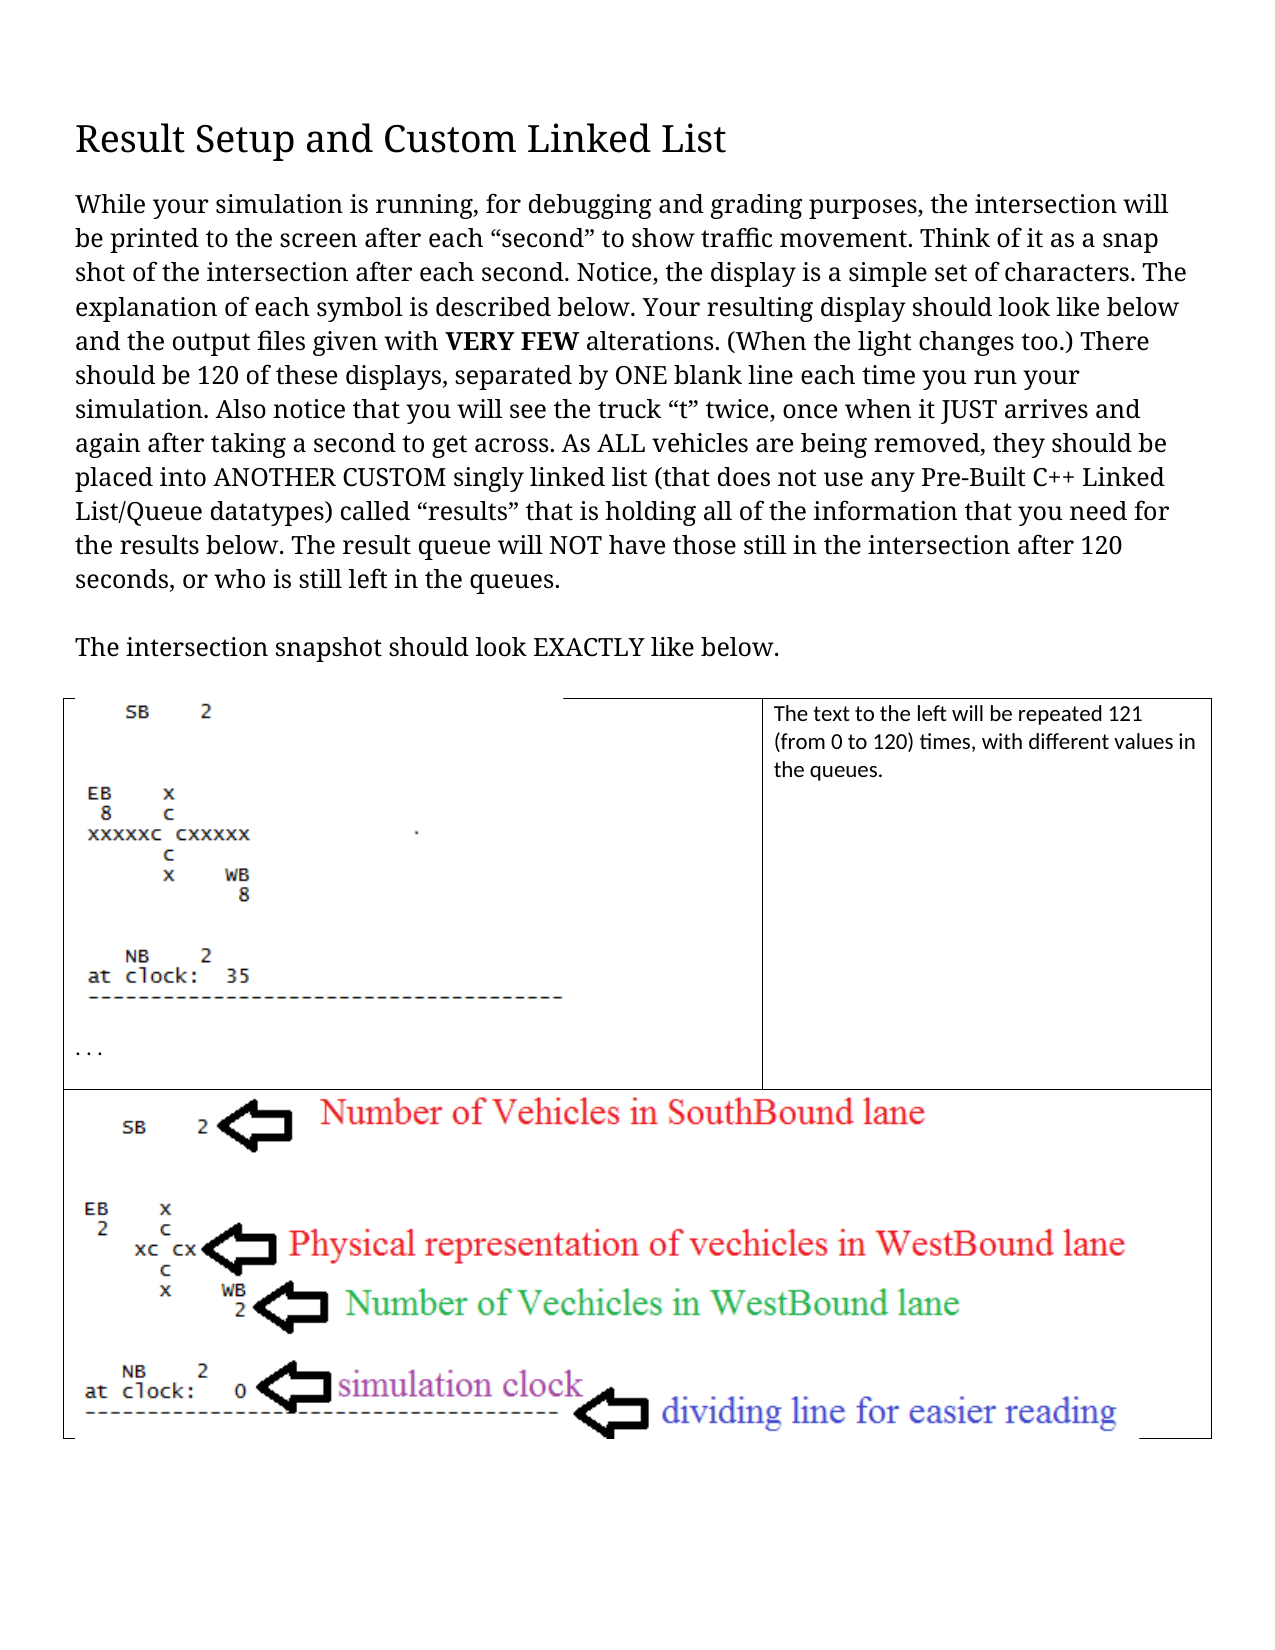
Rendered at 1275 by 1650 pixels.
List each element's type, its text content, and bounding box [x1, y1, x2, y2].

text While your simulation is running, for debugging and grading purposes, the intersection will be printed to the screen after each “second” to show traffic movement. Think of it as a snap shot of the intersection after each second. Notice, the display is a simple set of characters. The explanation of each symbol is described below. Your resulting display should look like below and the output files given with VERY FEW alterations. (When the light changes too.) There should be 120 of these displays, separated by ONE blank line each time you run your simulation. Also notice that you will see the truck “t” twice, once when it JUST arrives and again after taking a second to get across. As ALL vehicles are being removed, they should be placed into ANOTHER CUSTOM singly linked list (that does not use any Pre-Built C++ Linked List/Queue datatypes) called “results” that is holding all of the information that you need for the results below. The result queue will NOT have those still in the intersection after 120 seconds, or who is still left in the queues. [75, 187, 1200, 596]
picture [75, 1090, 1140, 1439]
table_header The text to the left will be repeated 121 (from 0 to 120) times, with different values in the queues. [763, 699, 1211, 1089]
table_header . . . [64, 699, 762, 1089]
text Result Setup and Custom Linked List [75, 112, 1200, 163]
picture [75, 698, 564, 1005]
table_cell [64, 1090, 75, 1438]
text The intersection snapshot should look EXACTLY like below. [75, 630, 1200, 664]
table_cell [1140, 1090, 1211, 1438]
